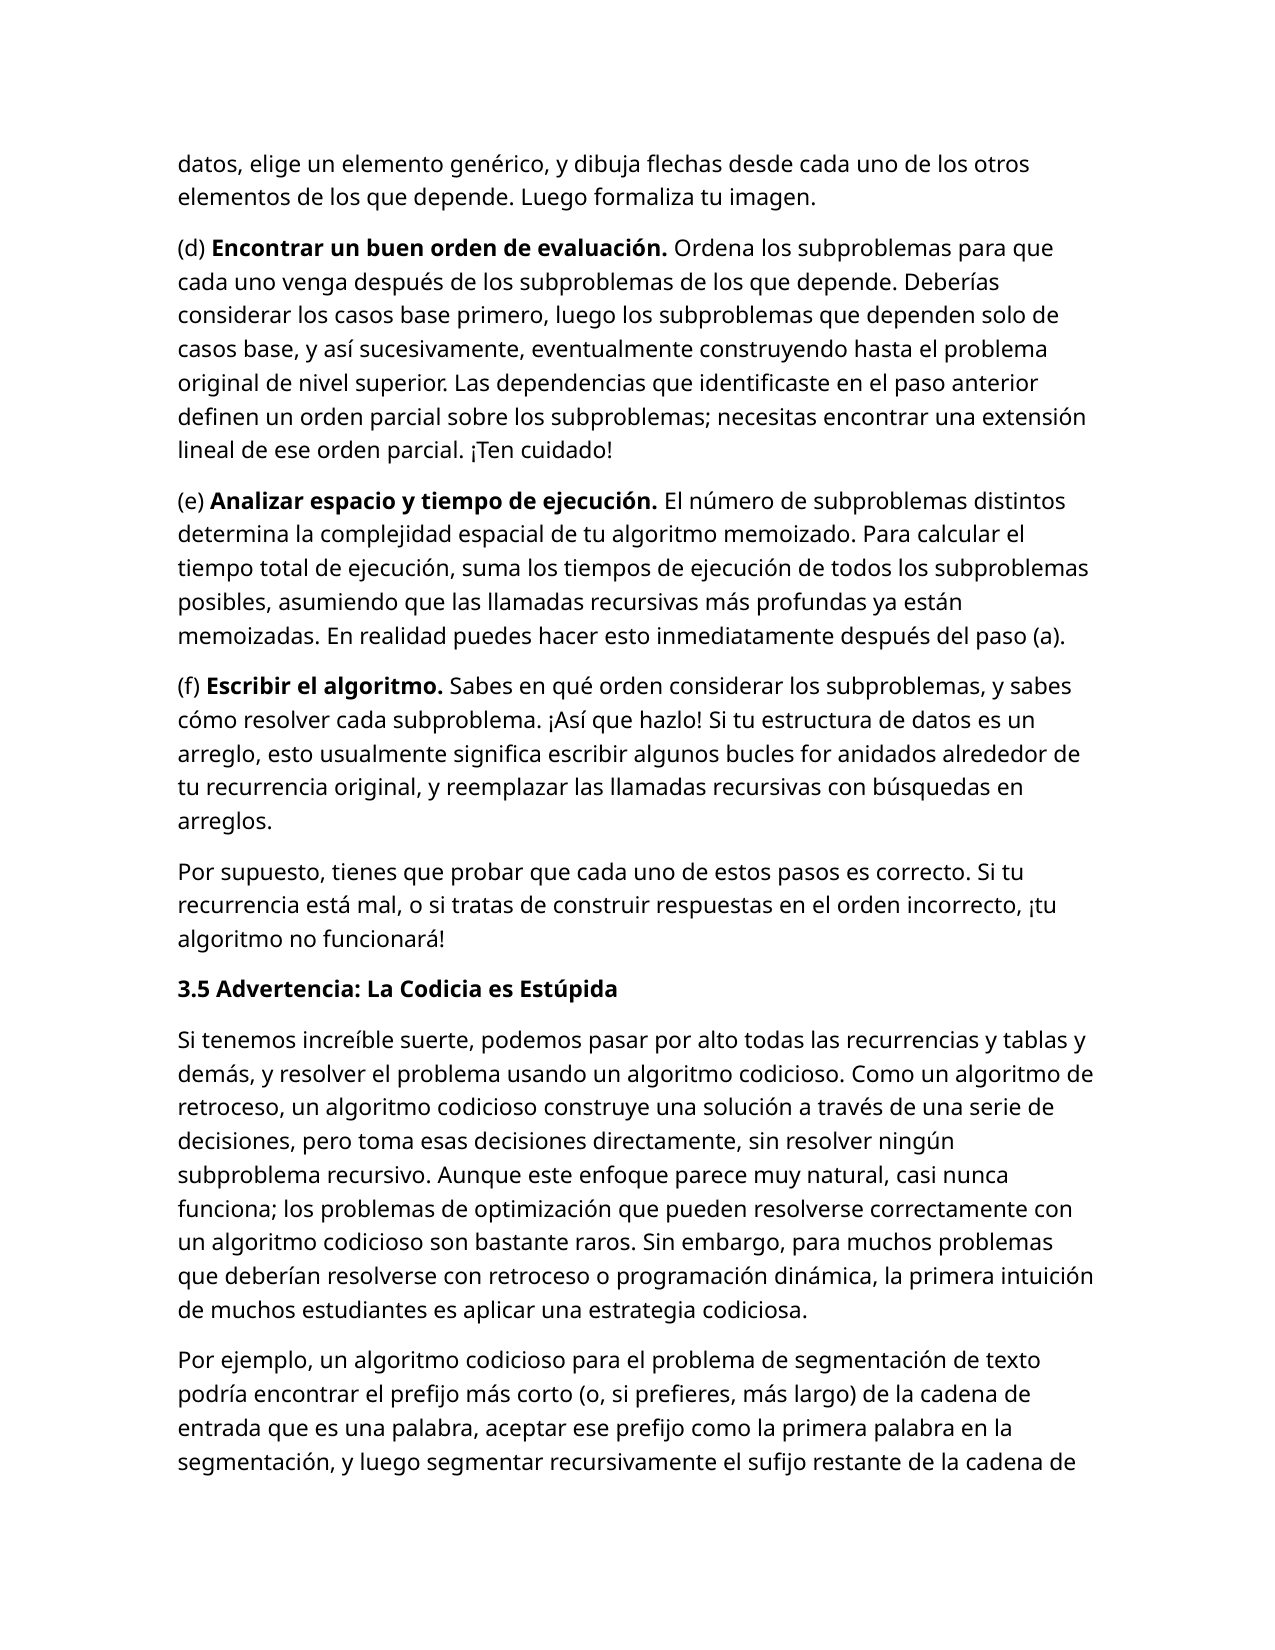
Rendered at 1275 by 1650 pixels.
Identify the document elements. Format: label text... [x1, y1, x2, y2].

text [177, 148, 1098, 213]
text Si tenemos increíble suerte, podemos pasar por alto todas las recurrencias y tablas y demás, y resolver el problema usando un algoritmo codicioso. Como un algoritmo de retroceso, un algoritmo codicioso construye una solución a través de una serie de decisiones, pero toma esas decisiones directamente, sin resolver ningún subproblema recursivo. Aunque este enfoque parece muy natural, casi nunca funciona; los problemas de optimización que pueden resolverse correctamente con un algoritmo codicioso son bastante raros. Sin embargo, para muchos problemas que deberían resolverse con retroceso o programación dinámica, la primera intuición de muchos estudiantes es aplicar una estrategia codiciosa. [177, 1024, 1098, 1325]
text (d) Encontrar un buen orden de evaluación. Ordena los subproblemas para que cada uno venga después de los subproblemas de los que depende. Deberías considerar los casos base primero, luego los subproblemas que dependen solo de casos base, y así sucesivamente, eventualmente construyendo hasta el problema original de nivel superior. Las dependencias que identificaste en el paso anterior definen un orden parcial sobre los subproblemas; necesitas encontrar una extensión lineal de ese orden parcial. ¡Ten cuidado! [177, 232, 1098, 466]
text (e) Analizar espacio y tiempo de ejecución. El número de subproblemas distintos determina la complejidad espacial de tu algoritmo memoizado. Para calcular el tiempo total de ejecución, suma los tiempos de ejecución de todos los subproblemas posibles, asumiendo que las llamadas recursivas más profundas ya están memoizadas. En realidad puedes hacer esto inmediatamente después del paso (a). [177, 485, 1098, 651]
text 3.5 Advertencia: La Codicia es Estúpida [177, 973, 1098, 1005]
text Por supuesto, tienes que probar que cada uno de estos pasos es correcto. Si tu recurrencia está mal, o si tratas de construir respuestas en el orden incorrecto, ¡tu algoritmo no funcionará! [177, 856, 1098, 954]
text (f) Escribir el algoritmo. Sabes en qué orden considerar los subproblemas, y sabes cómo resolver cada subproblema. ¡Así que hazlo! Si tu estructura de datos es un arreglo, esto usualmente significa escribir algunos bucles for anidados alrededor de tu recurrencia original, y reemplazar las llamadas recursivas con búsquedas en arreglos. [177, 670, 1098, 836]
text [177, 1344, 1098, 1477]
